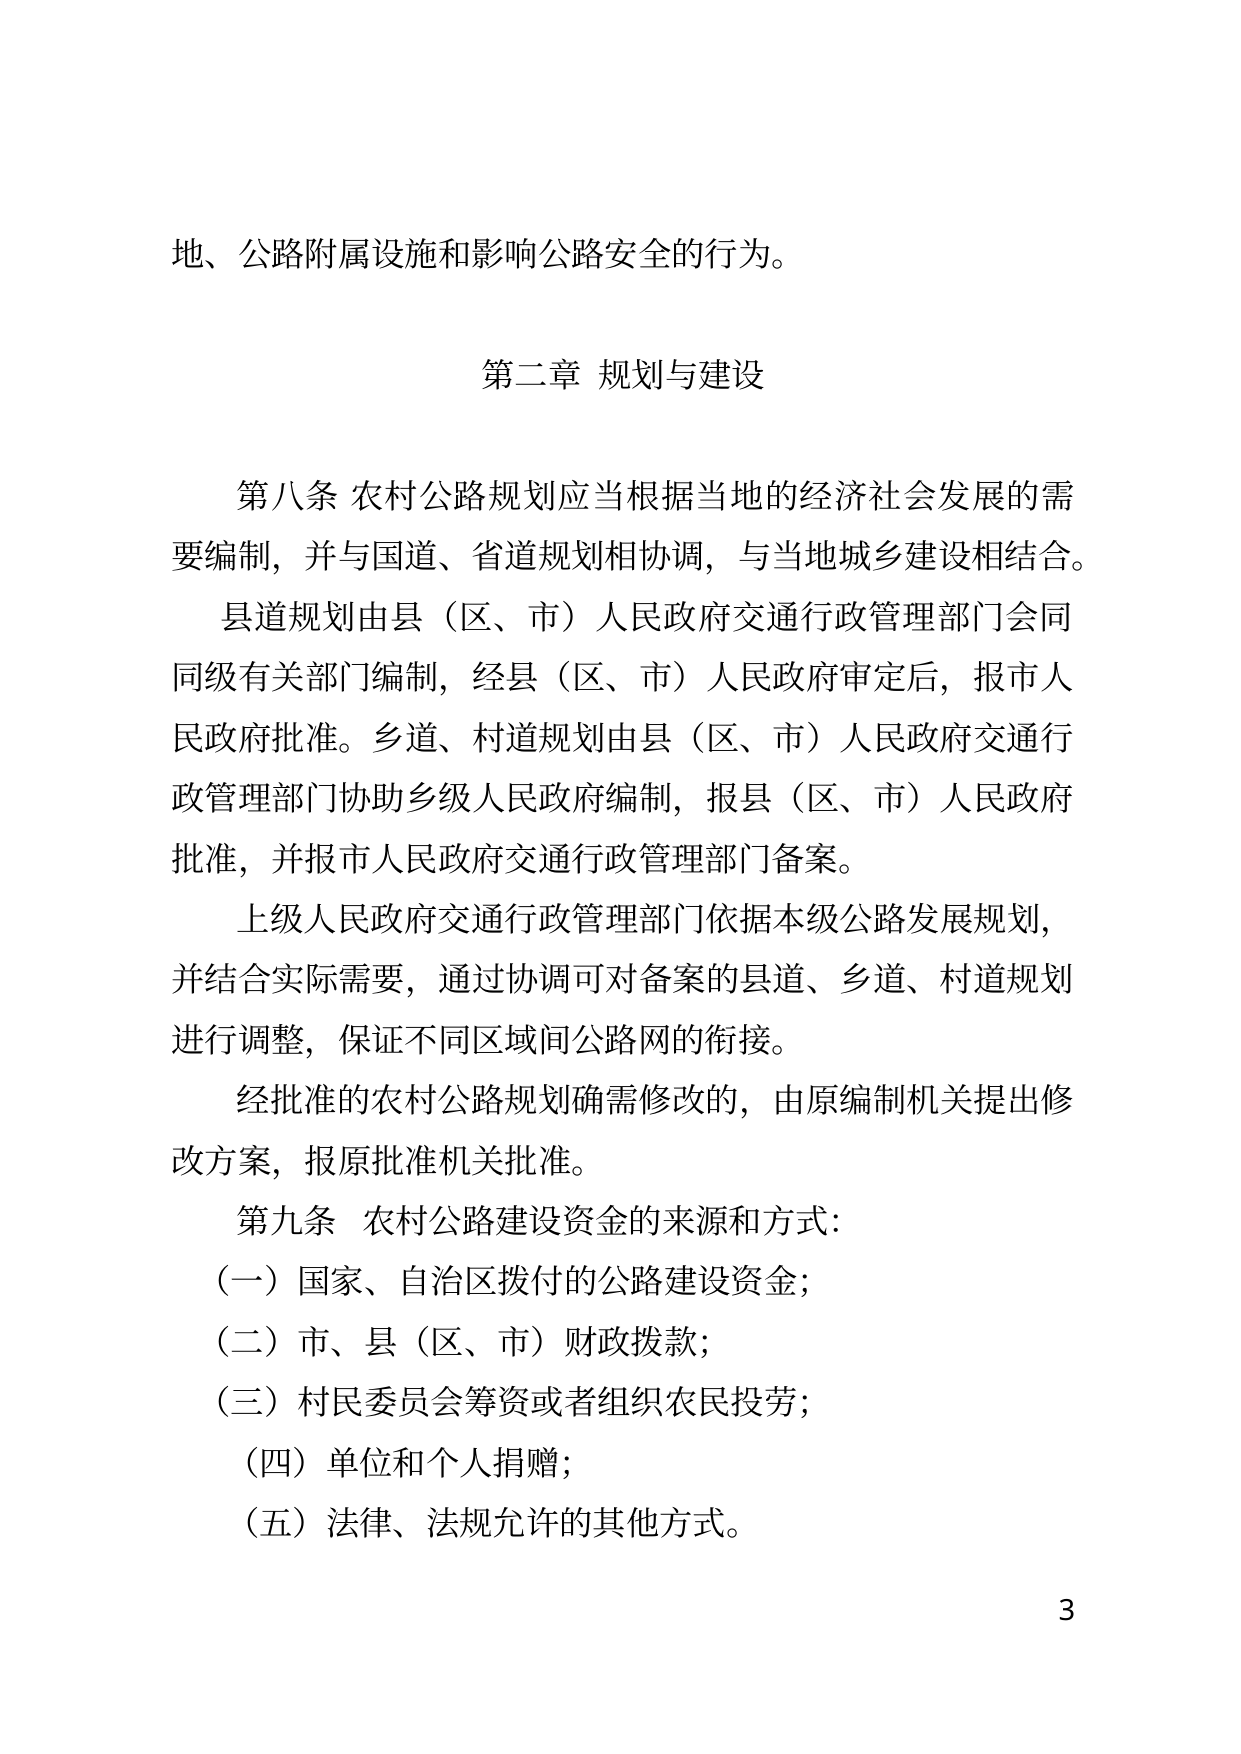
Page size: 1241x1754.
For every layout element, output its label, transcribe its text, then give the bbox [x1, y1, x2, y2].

text 县道规划由县（区、市）人民政府交通行政管理部门会同同级有关部门编制，经县（区、市）人民政府审定后，报市人民政府批准。乡道、村道规划由县（区、市）人民政府交通行政管理部门协助乡级人民政府编制，报县（区、市）人民政府批准，并报市人民政府交通行政管理部门备案。 [171, 581, 1075, 883]
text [171, 218, 1075, 279]
text 经批准的农村公路规划确需修改的，由原编制机关提出修改方案，报原批准机关批准。 [171, 1064, 1075, 1185]
text 第九条 农村公路建设资金的来源和方式： [171, 1185, 1075, 1246]
text （一）国家、自治区拨付的公路建设资金； [171, 1246, 1075, 1306]
text （四）单位和个人捐赠； [171, 1427, 1075, 1487]
text 上级人民政府交通行政管理部门依据本级公路发展规划，并结合实际需要，通过协调可对备案的县道、乡道、村道规划进行调整，保证不同区域间公路网的衔接。 [171, 883, 1075, 1064]
text （三）村民委员会筹资或者组织农民投劳； [171, 1366, 1075, 1427]
text （五）法律、法规允许的其他方式。 [171, 1487, 1075, 1548]
text （二）市、县（区、市）财政拨款； [171, 1306, 1075, 1366]
text 第八条 农村公路规划应当根据当地的经济社会发展的需要编制，并与国道、省道规划相协调，与当地城乡建设相结合。 [171, 460, 1075, 581]
text 第二章 规划与建设 [171, 339, 1075, 400]
